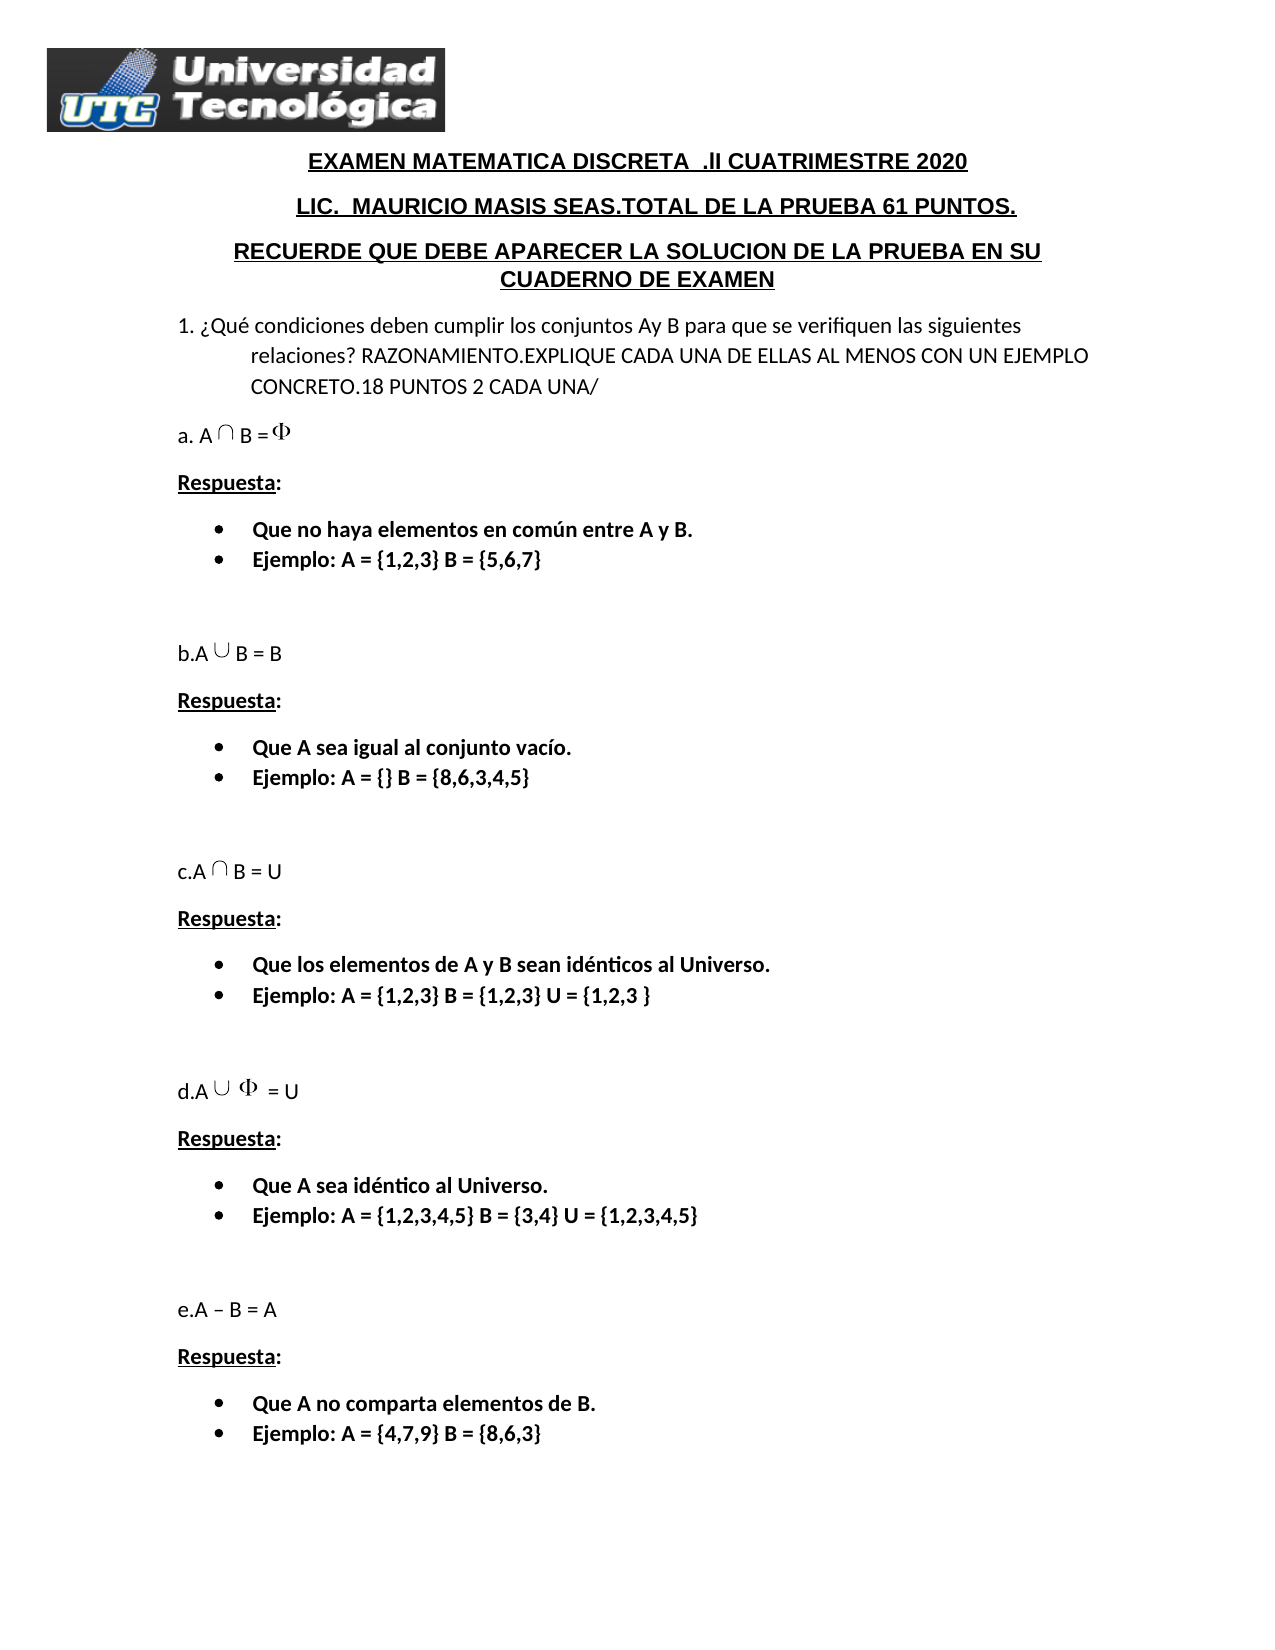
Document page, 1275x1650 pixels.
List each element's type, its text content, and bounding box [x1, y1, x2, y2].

text c.AB = U [177, 857, 1098, 885]
text LIC. MAURICIO MASIS SEAS.TOTAL DE LA PRUEBA 61 PUNTOS. [215, 193, 1098, 219]
list Ejemplo: A = {4,7,9} B = {8,6,3} [215, 1419, 1098, 1447]
list Que no haya elementos en común entre A y B. [215, 515, 1098, 543]
list Que los elementos de A y B sean idénticos al Universo. [215, 951, 1098, 978]
list Ejemplo: A = {} B = {8,6,3,4,5} [215, 763, 1098, 791]
text b.AB = B [177, 639, 1098, 667]
picture [46, 48, 446, 132]
text e.A – B = A [177, 1295, 1098, 1323]
text Respuesta: [177, 1342, 1098, 1370]
text Respuesta: [177, 686, 1098, 714]
text EXAMEN MATEMATICA DISCRETA .lI CUATRIMESTRE 2020 [177, 148, 1098, 174]
list Ejemplo: A = {1,2,3} B = {1,2,3} U = {1,2,3 } [215, 981, 1098, 1009]
text Respuesta: [177, 468, 1098, 496]
list Ejemplo: A = {1,2,3} B = {5,6,7} [215, 545, 1098, 573]
text a. AB = [177, 419, 1098, 449]
text RECUERDE QUE DEBE APARECER LA SOLUCION DE LA PRUEBA EN SU CUADERNO DE EXAMEN [177, 238, 1098, 293]
list Que A no comparta elementos de B. [215, 1389, 1098, 1417]
list Que A sea idéntico al Universo. [215, 1171, 1098, 1199]
text Respuesta: [177, 1124, 1098, 1152]
text 1. ¿Qué condiciones deben cumplir los conjuntos Ay B para que se verifiquen las siguientes relaciones? RAZONAMIENTO.EXPLIQUE CADA UNA DE ELLAS AL MENOS CON UN EJEMPLO CONCRETO.18 PUNTOS 2 CADA UNA/ [177, 311, 1098, 400]
text d.A = U [177, 1074, 1098, 1105]
list Que A sea igual al conjunto vacío. [215, 733, 1098, 761]
text Respuesta: [177, 904, 1098, 932]
list Ejemplo: A = {1,2,3,4,5} B = {3,4} U = {1,2,3,4,5} [215, 1201, 1098, 1229]
